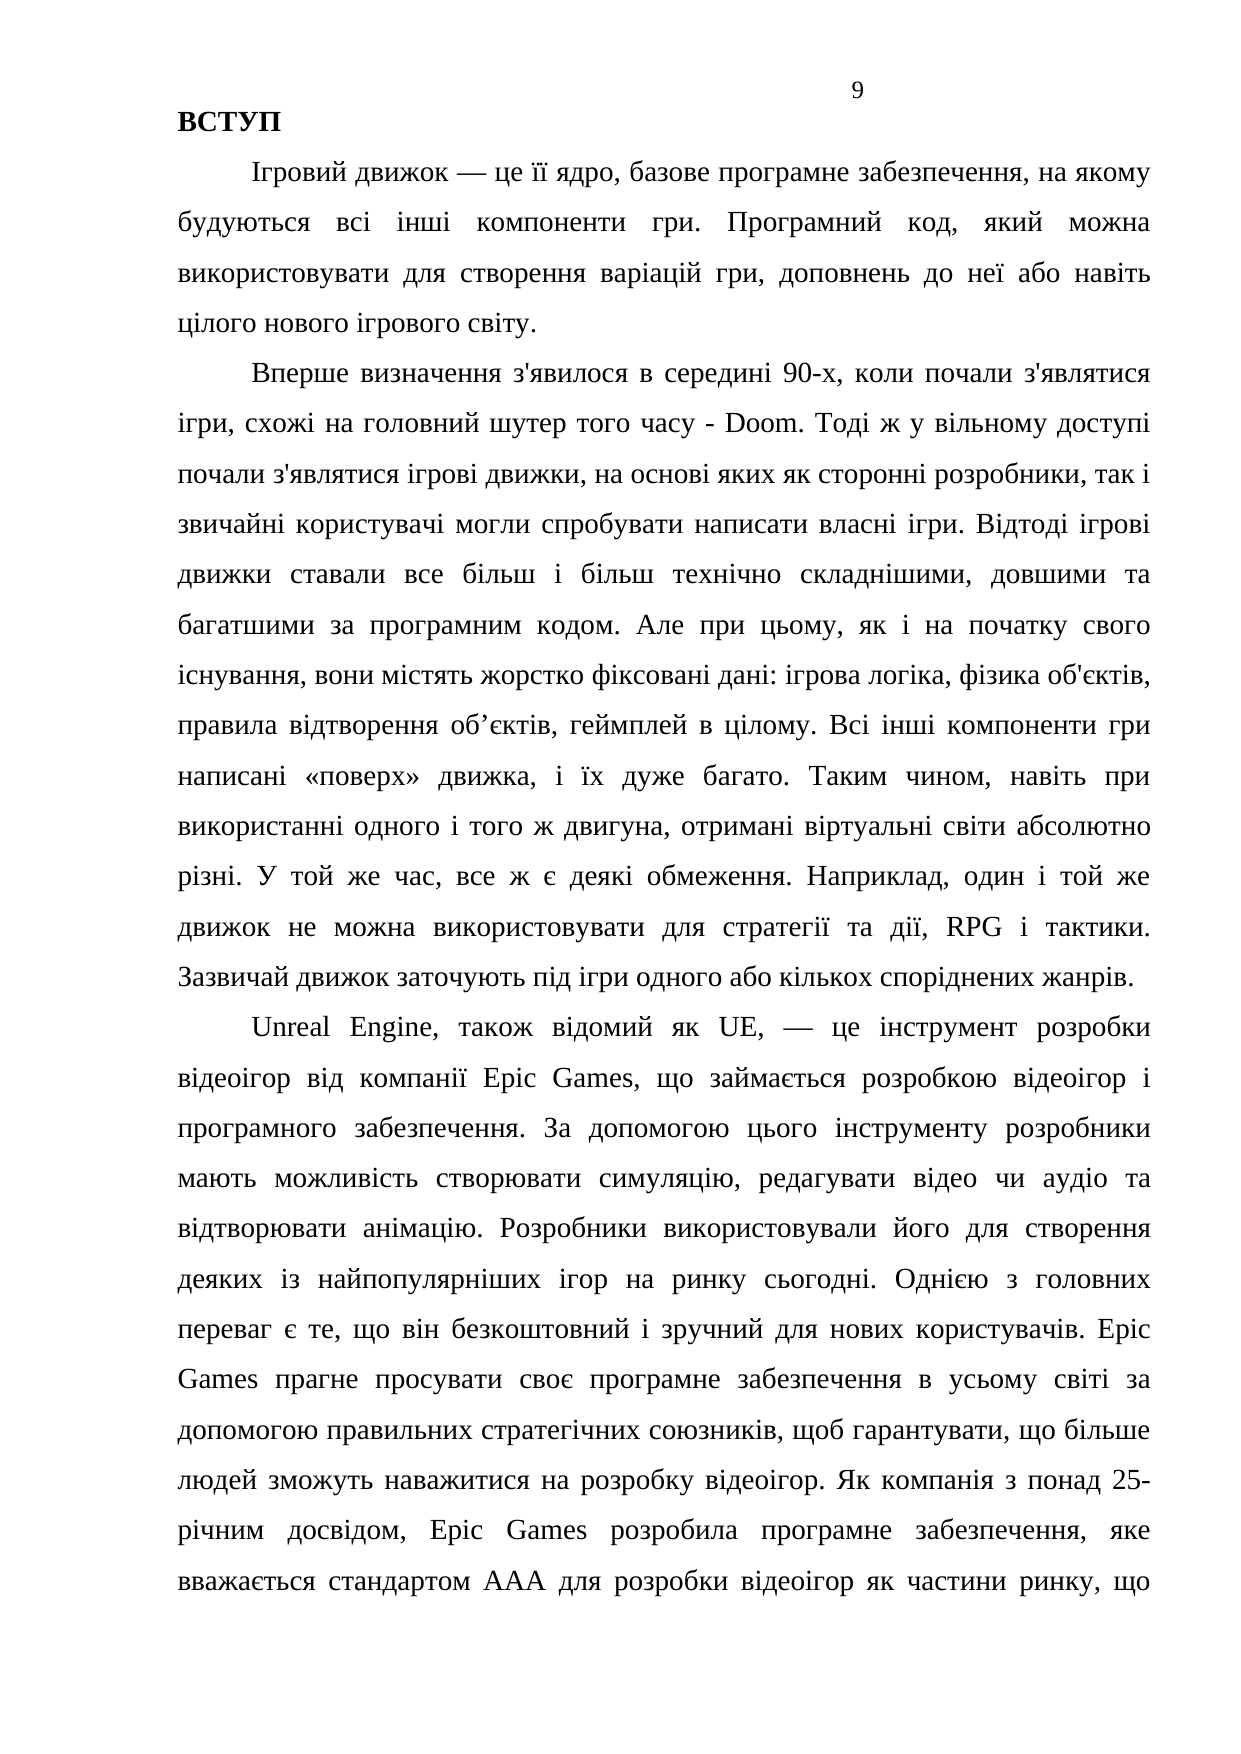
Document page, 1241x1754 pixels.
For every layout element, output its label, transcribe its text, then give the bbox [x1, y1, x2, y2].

text Ігровий движок — це її ядро, базове програмне забезпечення, на якому будуються всі інші компоненти гри. Програмний код, який можна використовувати для створення варіацій гри, доповнень до неї або навіть цілого нового ігрового світу. [177, 154, 1152, 338]
text ВСТУП [177, 104, 1152, 137]
text Вперше визначення з'явилося в середині 90-х, коли почали з'являтися ігри, схожі на головний шутер того часу - Doom. Тоді ж у вільному доступі почали з'являтися ігрові движки, на основі яких як сторонні розробники, так і звичайні користувачі могли спробувати написати власні ігри. Відтоді ігрові движки ставали все більш і більш технічно складнішими, довшими та багатшими за програмним кодом. Але при цьому, як і на початку свого існування, вони містять жорстко фіксовані дані: ігрова логіка, фізика об'єктів, правила відтворення об’єктів, геймплей в цілому. Всі інші компоненти гри написані «поверх» движка, і їх дуже багато. Таким чином, навіть при використанні одного і того ж двигуна, отримані віртуальні світи абсолютно різні. У той же час, все ж є деякі обмеження. Наприклад, один і той же движок не можна використовувати для стратегії та дії, RPG і тактики. Зазвичай движок заточують під ігри одного або кількох споріднених жанрів. [177, 355, 1152, 993]
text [177, 1009, 1152, 1596]
